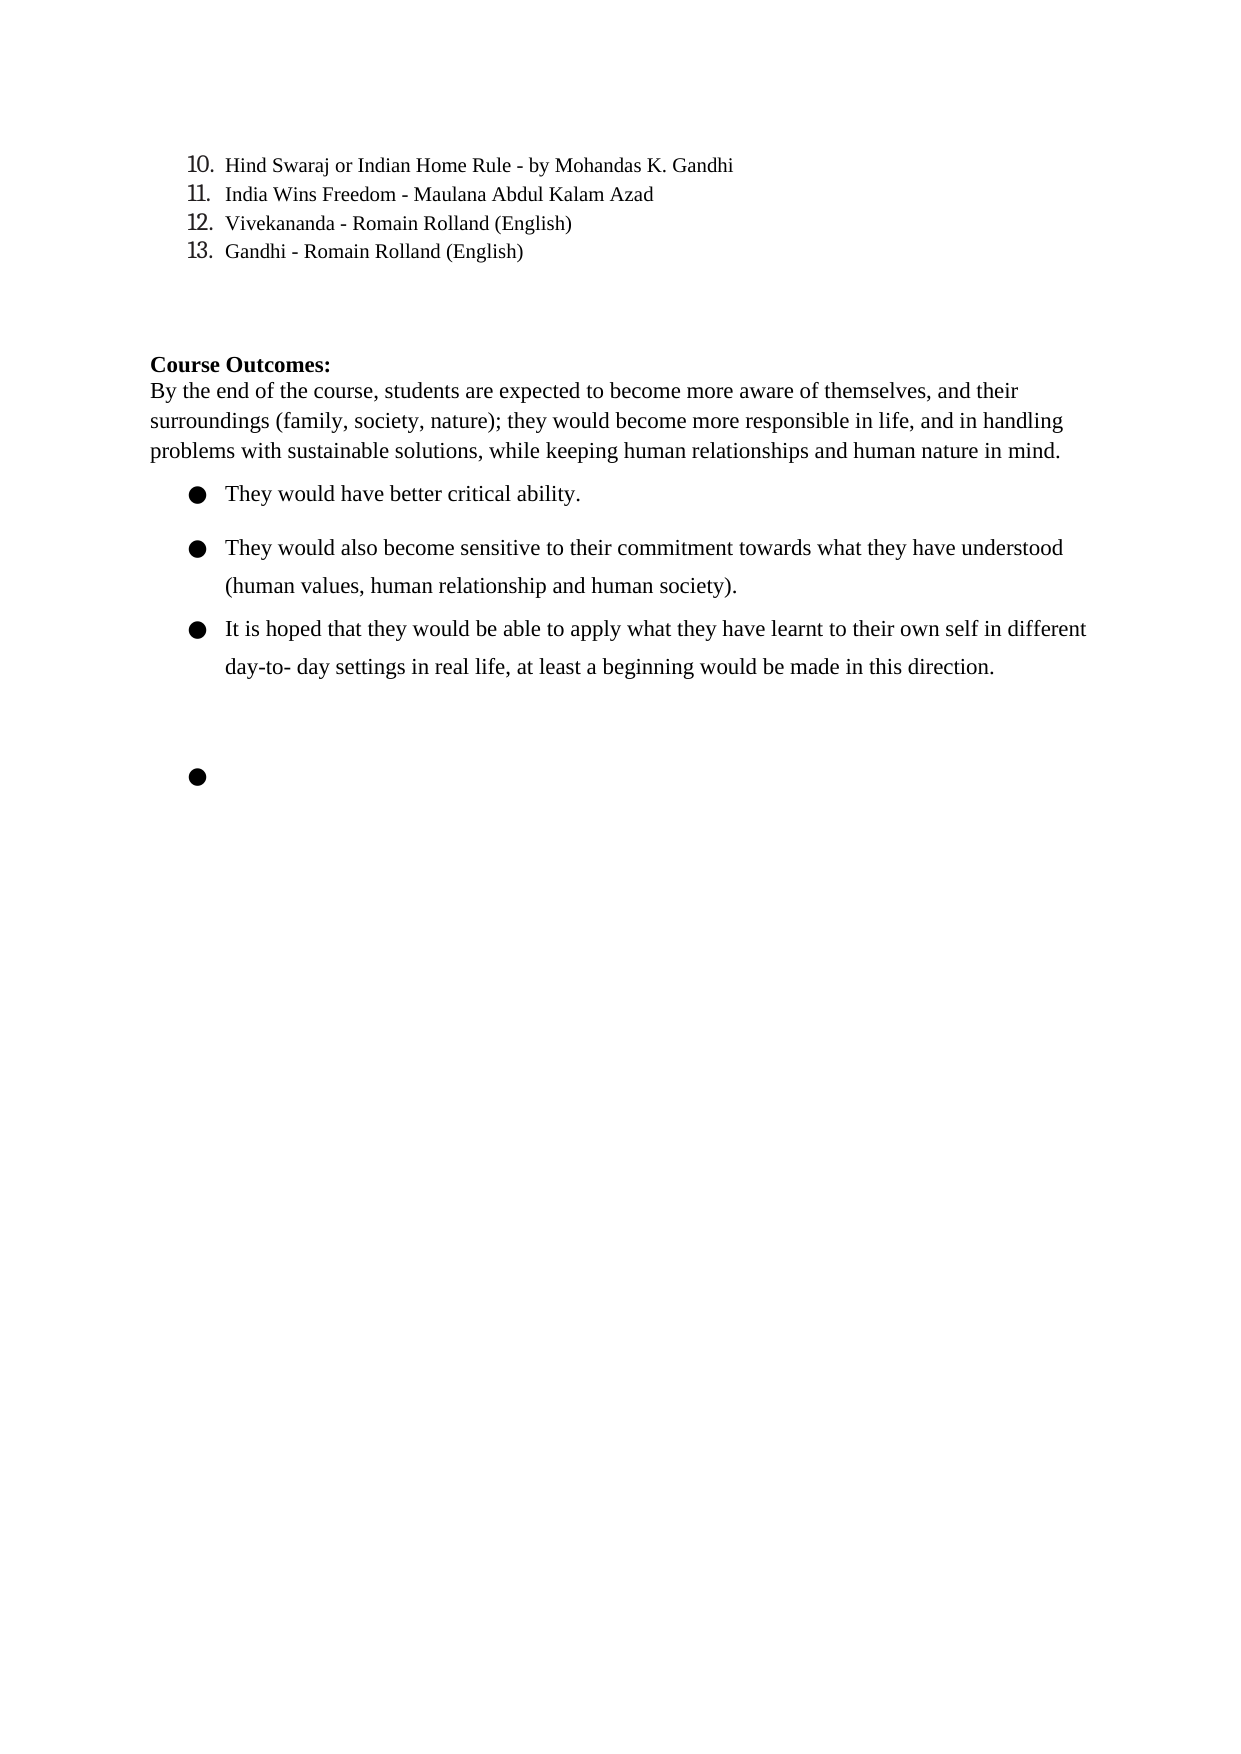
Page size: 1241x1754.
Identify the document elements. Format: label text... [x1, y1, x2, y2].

list They would also become sensitive to their commitment towards what they have understood (human values, human relationship and human society). [187, 522, 1090, 599]
list Gandhi - Romain Rolland (English) [187, 236, 1090, 265]
list Hind Swaraj or Indian Home Rule - by Mohandas K. Gandhi [187, 150, 1090, 179]
list It is hoped that they would be able to apply what they have learnt to their own self in different day-to- day settings in real life, at least a beginning would be made in this direction. [187, 603, 1090, 680]
list India Wins Freedom - Maulana Abdul Kalam Azad [187, 179, 1090, 207]
list They would have better critical ability. [187, 468, 1090, 514]
text Course Outcomes: [150, 351, 1090, 377]
list Vivekananda - Romain Rolland (English) [187, 207, 1090, 236]
text By the end of the course, students are expected to become more aware of themselves, and their surroundings (family, society, nature); they would become more responsible in life, and in handling problems with sustainable solutions, while keeping human relationships and human nature in mind. [150, 377, 1090, 464]
